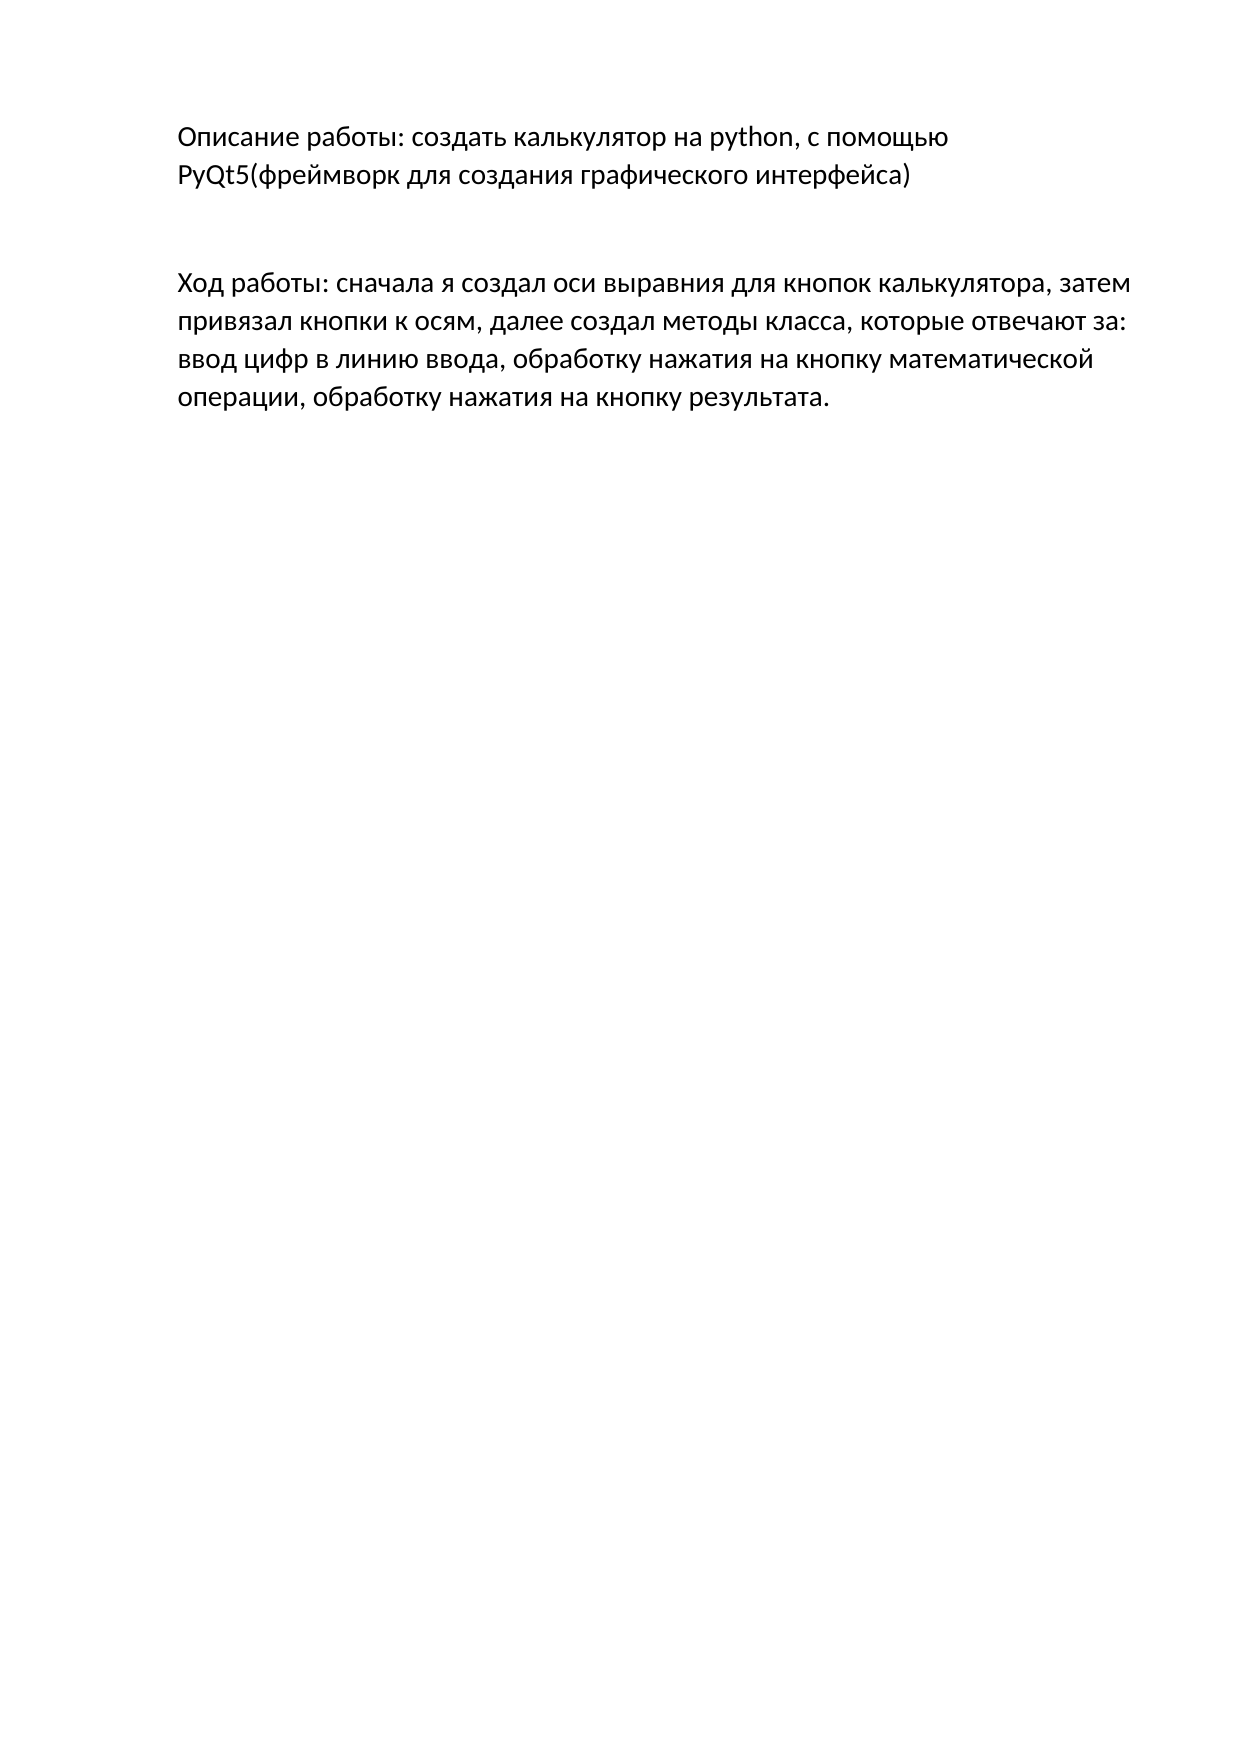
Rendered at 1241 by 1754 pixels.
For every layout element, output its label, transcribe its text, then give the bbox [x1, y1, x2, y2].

text Описание работы: создать калькулятор на python, с помощью PyQt5(фреймворк для создания графического интерфейса) [177, 118, 1152, 191]
text Ход работы: сначала я создал оси выравния для кнопок калькулятора, затем привязал кнопки к осям, далее создал методы класса, которые отвечают за: ввод цифр в линию ввода, обработку нажатия на кнопку математической операции, обработку нажатия на кнопку результата. [177, 264, 1152, 413]
